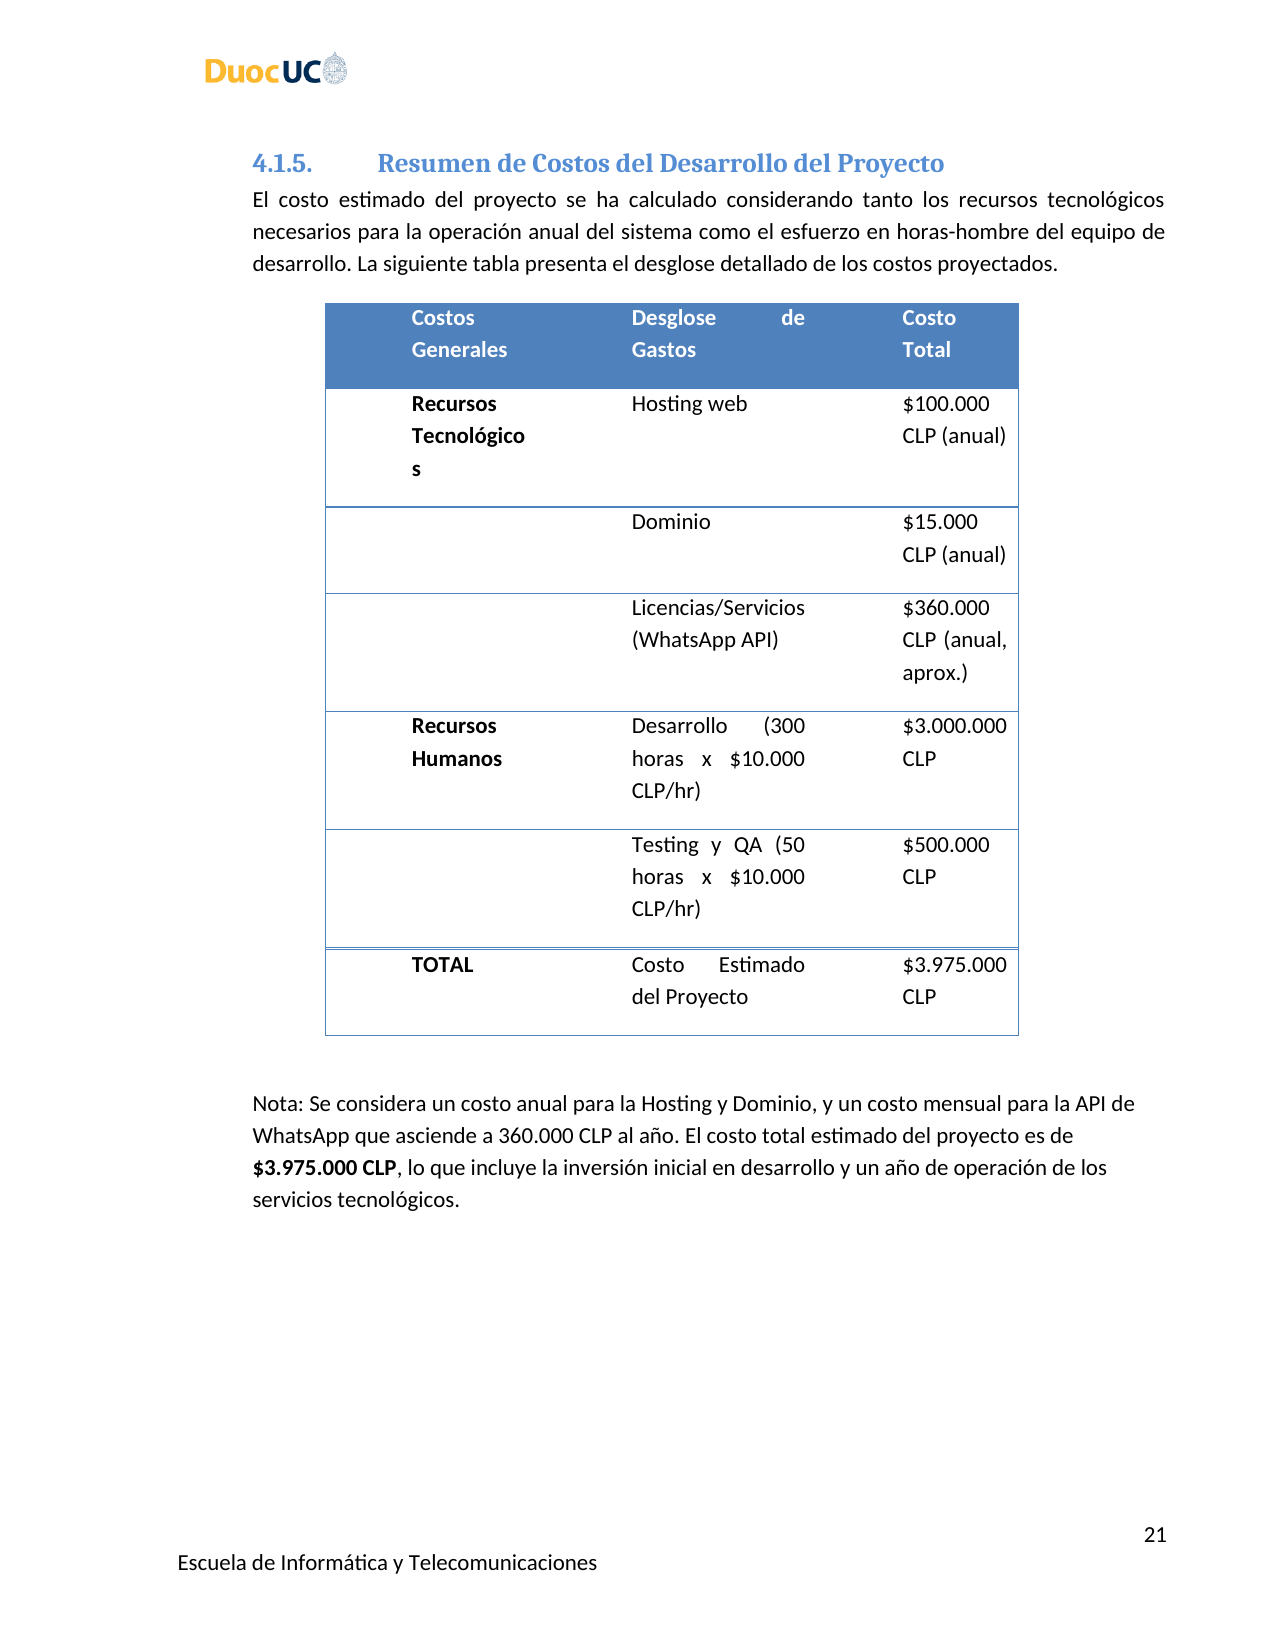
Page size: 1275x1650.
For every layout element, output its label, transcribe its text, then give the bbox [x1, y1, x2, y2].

picture [198, 48, 352, 87]
text El costo estimado del proyecto se ha calculado considerando tanto los recursos tecnológicos necesarios para la operación anual del sistema como el esfuerzo en horas-hombre del equipo de desarrollo. La siguiente tabla presenta el desglose detallado de los costos proyectados. [252, 185, 1167, 277]
table_header Desglose de Gastos [545, 304, 816, 388]
text Nota: Se considera un costo anual para la Hosting y Dominio, y un costo mensual para la API de WhatsApp que asciende a 360.000 CLP al año. El costo total estimado del proyecto es de $3.975.000 CLP, lo que incluye la inversión inicial en desarrollo y un año de operación de los servicios tecnológicos. [252, 1089, 1167, 1213]
table_cell [326, 508, 545, 592]
table_cell [326, 830, 545, 947]
table_header Costo Total [816, 304, 1018, 388]
table_cell $360.000 CLP (anual, aprox.) [816, 594, 1018, 711]
table_cell $100.000 CLP (anual) [816, 389, 1018, 506]
table_cell Recursos Humanos [326, 712, 545, 829]
table_cell [326, 594, 545, 711]
table_cell Hosting web [545, 389, 816, 506]
table_cell Costo Estimado del Proyecto [545, 950, 816, 1035]
table_cell $3.975.000 CLP [816, 950, 1018, 1035]
subtitle Resumen de Costos del Desarrollo del Proyecto [252, 148, 1167, 179]
table_cell TOTAL [326, 950, 545, 1035]
table_cell $15.000 CLP (anual) [816, 508, 1018, 592]
table_cell Dominio [545, 508, 816, 592]
table_cell Licencias/Servicios (WhatsApp API) [545, 594, 816, 711]
table_cell Desarrollo (300 horas x $10.000 CLP/hr) [545, 712, 816, 829]
table_cell Recursos Tecnológicos [326, 389, 545, 506]
table_cell Testing y QA (50 horas x $10.000 CLP/hr) [545, 830, 816, 947]
table_header Costos Generales [326, 304, 545, 388]
table_cell $500.000 CLP [816, 830, 1018, 947]
table_cell $3.000.000 CLP [816, 712, 1018, 829]
